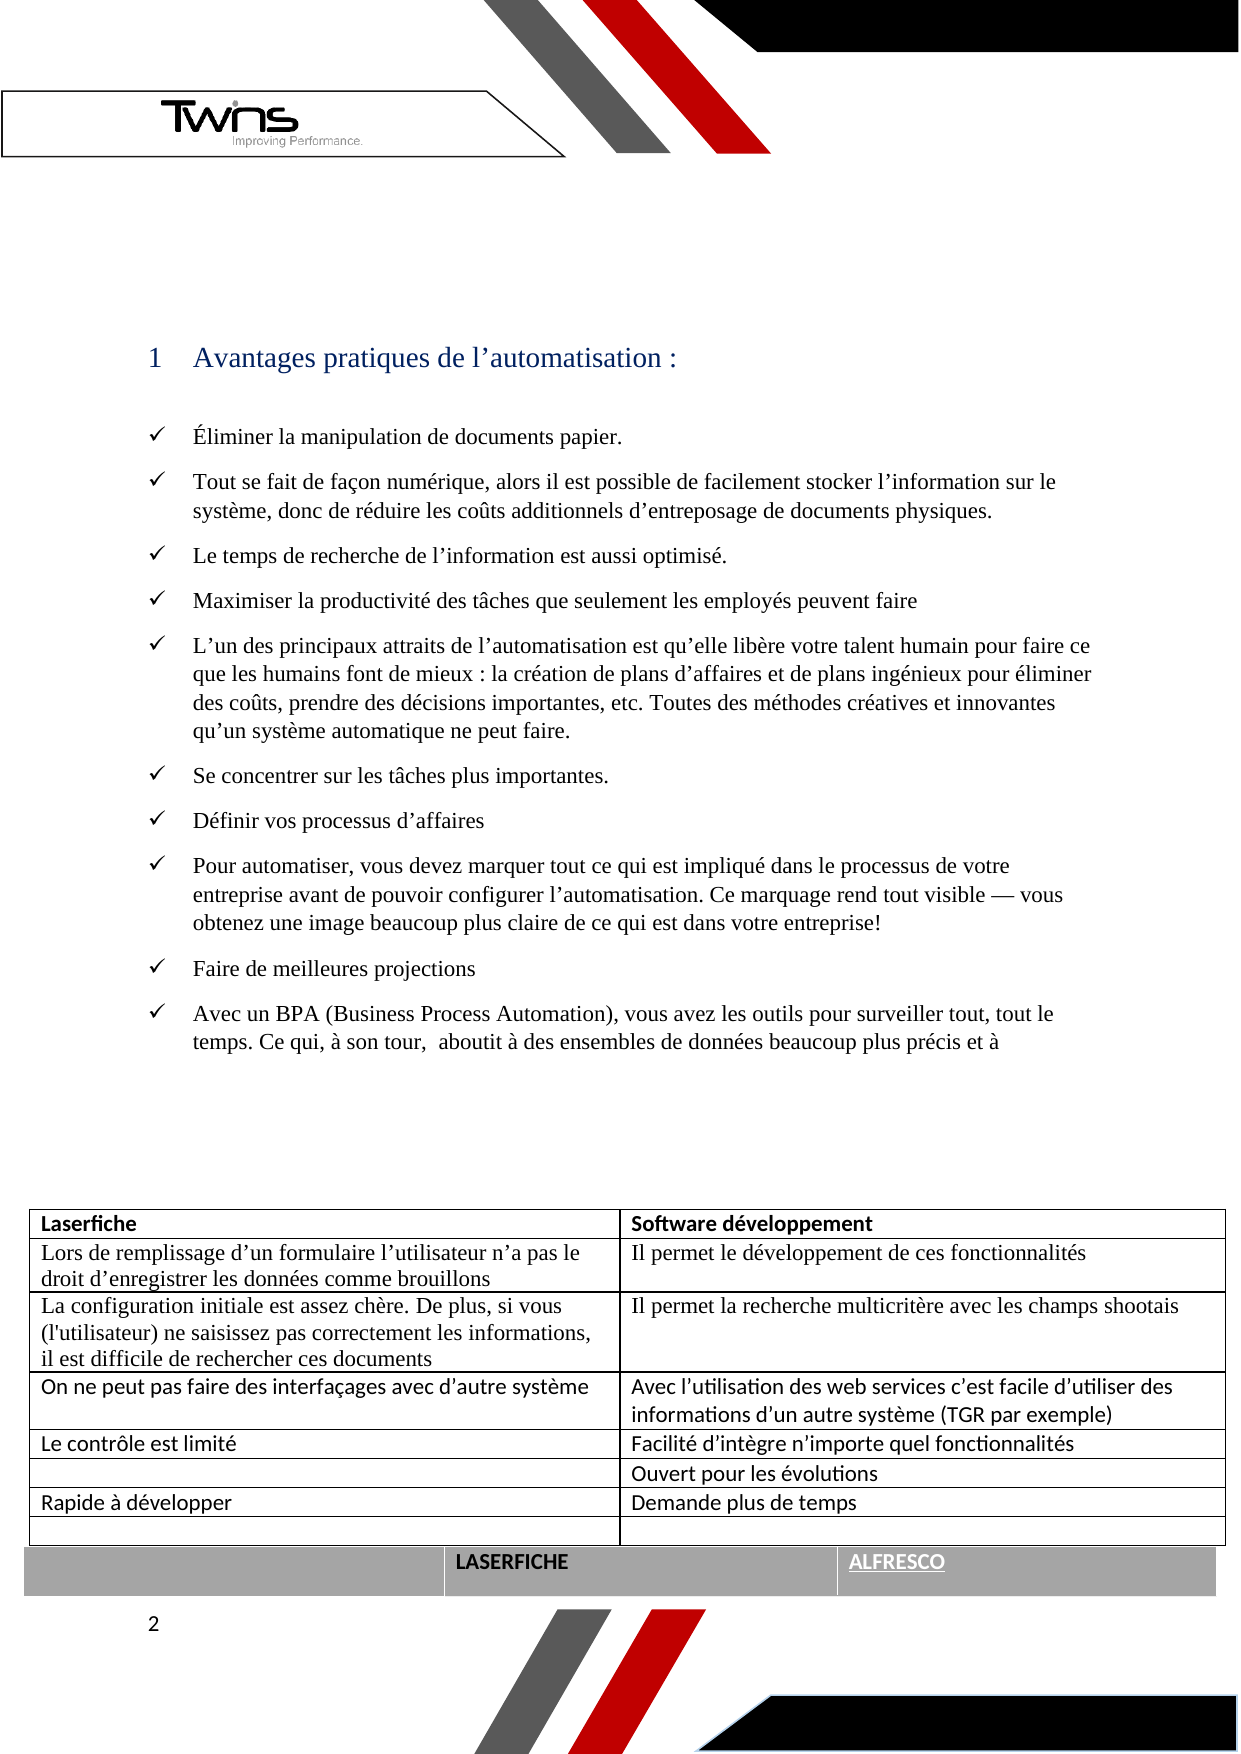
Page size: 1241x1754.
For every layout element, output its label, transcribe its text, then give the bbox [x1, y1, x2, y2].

list Tout se fait de façon numérique, alors il est possible de facilement stocker l’information sur le système, donc de réduire les coûts additionnels d’entreposage de documents physiques. [148, 468, 1093, 523]
picture [153, 73, 366, 172]
table_cell Le contrôle est limité [30, 1430, 619, 1458]
list Définir vos processus d’affaires [148, 807, 1093, 834]
table_cell On ne peut pas faire des interfaçages avec d’autre système [30, 1373, 619, 1428]
table_header Software développement [621, 1210, 1225, 1238]
table_header ALFRESCO [837, 1547, 1216, 1596]
list Avec un BPA (Business Process Automation), vous avez les outils pour surveiller tout, tout le temps. Ce qui, à son tour, aboutit à des ensembles de données beaucoup plus précis et à [148, 1000, 1093, 1054]
table_cell [621, 1517, 1225, 1545]
table_cell Facilité d’intègre n’importe quel fonctionnalités [621, 1430, 1225, 1458]
table_cell Il permet la recherche multicritère avec les champs shootais [621, 1293, 1225, 1371]
list L’un des principaux attraits de l’automatisation est qu’elle libère votre talent humain pour faire ce que les humains font de mieux : la création de plans d’affaires et de plans ingénieux pour éliminer des coûts, prendre des décisions importantes, etc. Toutes des méthodes créatives et innovantes qu’un système automatique ne peut faire. [148, 632, 1093, 744]
list Le temps de recherche de l’information est aussi optimisé. [148, 542, 1093, 568]
table_cell La configuration initiale est assez chère. De plus, si vous (l'utilisateur) ne saisissez pas correctement les informations, il est difficile de rechercher ces documents [30, 1293, 619, 1371]
table_cell Demande plus de temps [621, 1488, 1225, 1516]
list Maximiser la productivité des tâches que seulement les employés peuvent faire [148, 587, 1093, 613]
table_cell Il permet le développement de ces fonctionnalités [621, 1239, 1225, 1291]
list Éliminer la manipulation de documents papier. [148, 423, 1093, 449]
subtitle Avantages pratiques de l’automatisation : [148, 340, 1093, 374]
table_cell Rapide à développer [30, 1488, 619, 1516]
table_header LASERFICHE [445, 1547, 837, 1596]
list Se concentrer sur les tâches plus importantes. [148, 762, 1093, 789]
table_cell [30, 1459, 619, 1487]
list Faire de meilleures projections [148, 954, 1093, 981]
table_cell [30, 1517, 619, 1545]
table_cell Ouvert pour les évolutions [621, 1459, 1225, 1487]
list Pour automatiser, vous devez marquer tout ce qui est impliqué dans le processus de votre entreprise avant de pouvoir configurer l’automatisation. Ce marquage rend tout visible — vous obtenez une image beaucoup plus claire de ce qui est dans votre entreprise! [148, 853, 1093, 936]
table_header Laserfiche [30, 1210, 619, 1238]
table_header [24, 1547, 444, 1596]
table_cell Lors de remplissage d’un formulaire l’utilisateur n’a pas le droit d’enregistrer les données comme brouillons [30, 1239, 619, 1291]
table_cell Avec l’utilisation des web services c’est facile d’utiliser des informations d’un autre système (TGR par exemple) [621, 1373, 1225, 1428]
